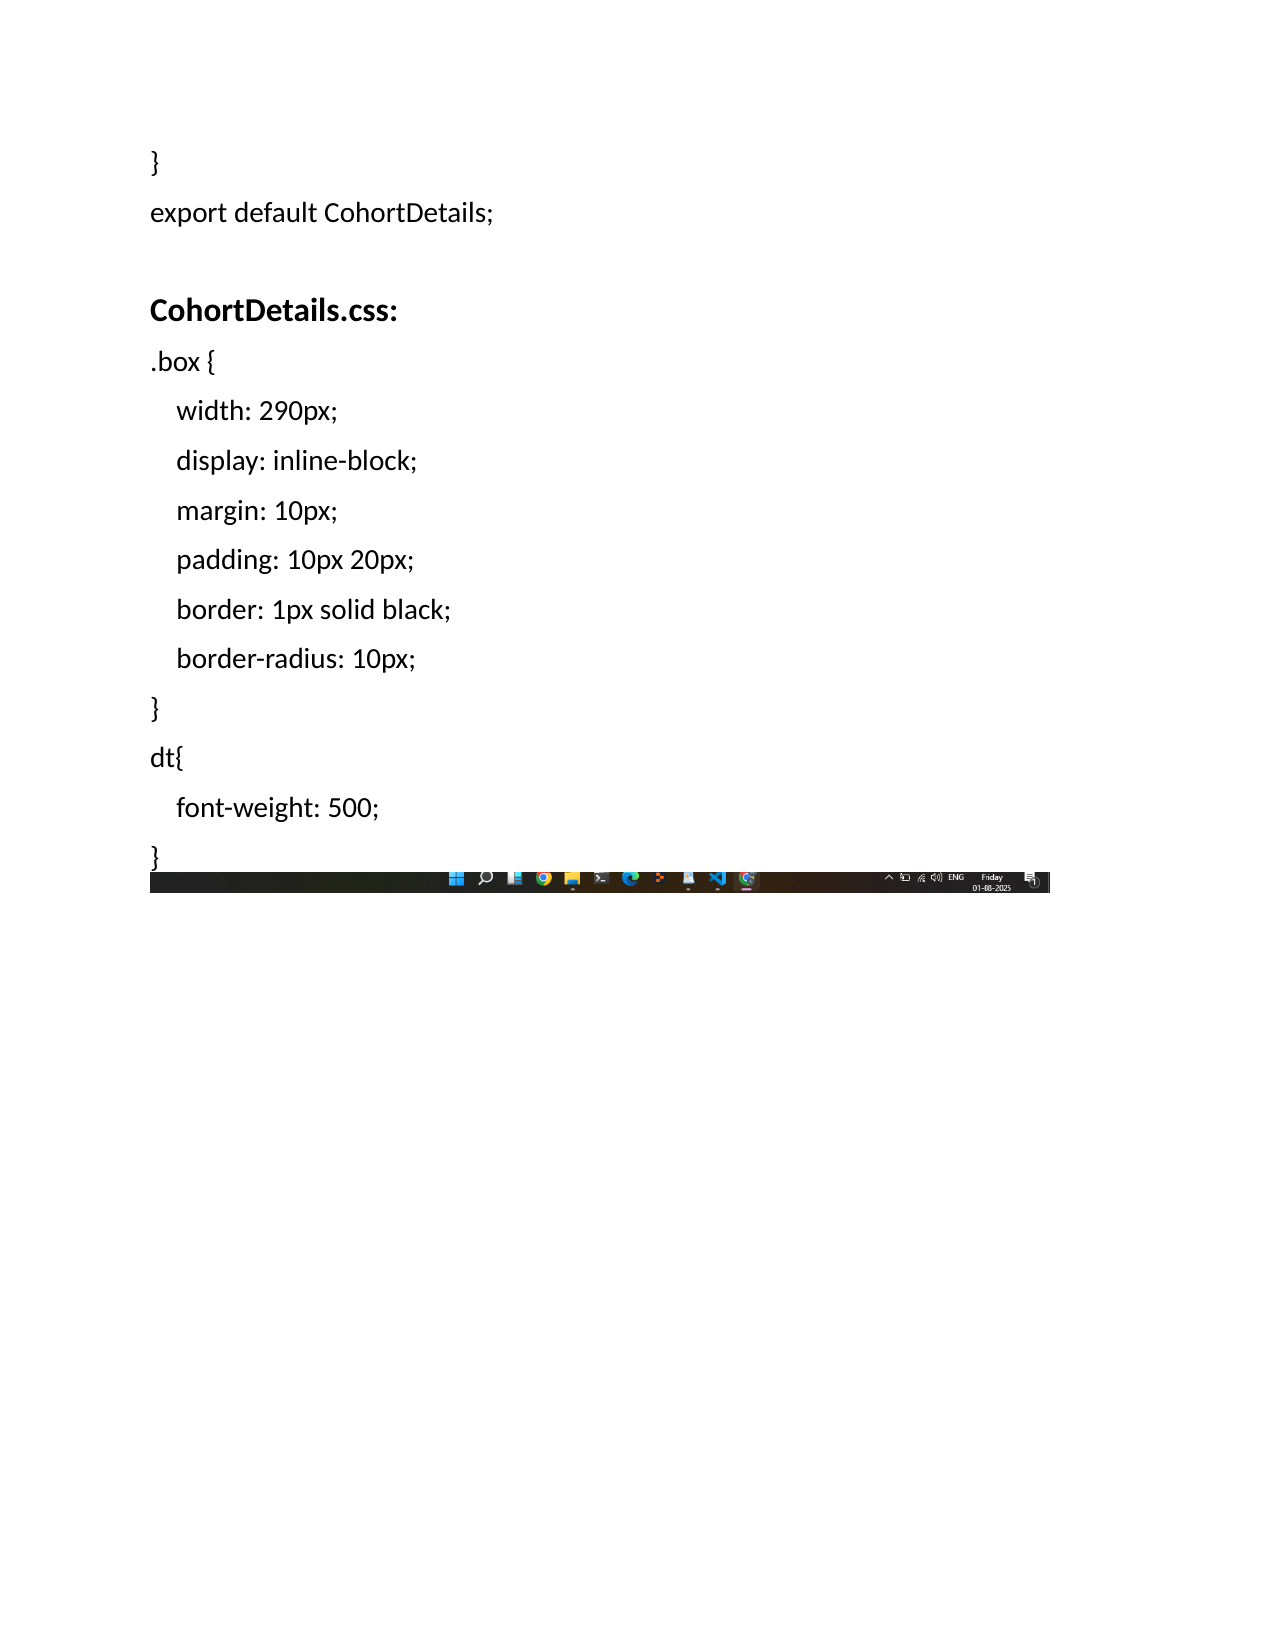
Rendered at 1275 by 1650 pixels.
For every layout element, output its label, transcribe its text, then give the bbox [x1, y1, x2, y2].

text margin: 10px; [150, 497, 1125, 526]
text width: 290px; [150, 398, 1125, 427]
text } [150, 844, 1125, 873]
text .box { [150, 348, 1125, 377]
text CohortDetails.css: [150, 299, 1125, 327]
text display: inline-block; [150, 447, 1125, 476]
text export default CohortDetails; [150, 199, 1125, 228]
text } [150, 150, 1125, 179]
text dt{ [150, 745, 1125, 774]
text border: 1px solid black; [150, 596, 1125, 625]
text padding: 10px 20px; [150, 547, 1125, 575]
text border-radius: 10px; [150, 646, 1125, 674]
text font-weight: 500; [150, 794, 1125, 823]
text } [150, 695, 1125, 724]
